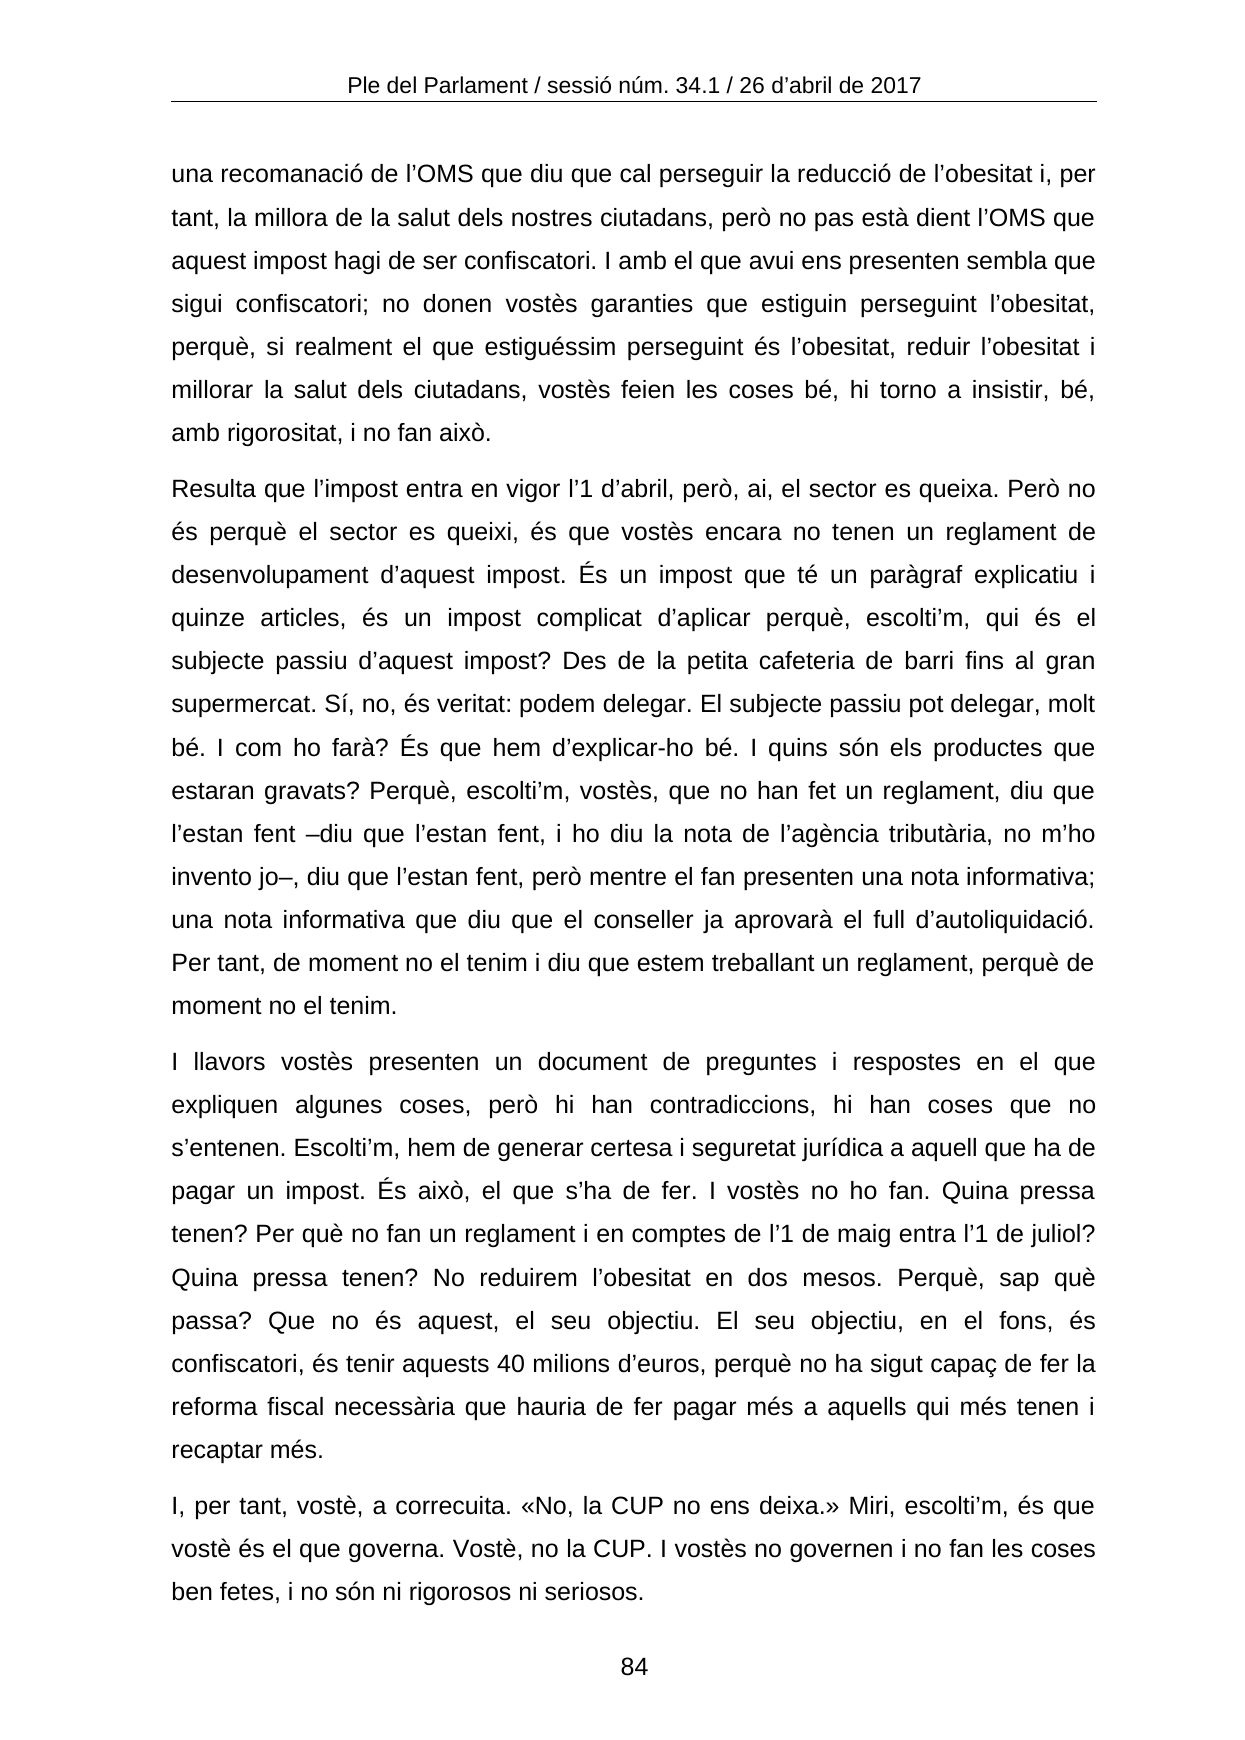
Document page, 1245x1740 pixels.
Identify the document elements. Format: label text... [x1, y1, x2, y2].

text I llavors vostès presenten un document de preguntes i respostes en el que expliquen algunes coses, però hi han contradiccions, hi han coses que no s’entenen. Escolti’m, hem de generar certesa i seguretat jurídica a aquell que ha de pagar un impost. És això, el que s’ha de fer. I vostès no ho fan. Quina pressa tenen? Per què no fan un reglament i en comptes de l’1 de maig entra l’1 de juliol? Quina pressa tenen? No reduirem l’obesitat en dos mesos. Perquè, sap què passa? Que no és aquest, el seu objectiu. El seu objectiu, en el fons, és confiscatori, és tenir aquests 40 milions d’euros, perquè no ha sigut capaç de fer la reforma fiscal necessària que hauria de fer pagar més a aquells qui més tenen i recaptar més. [171, 1047, 1097, 1464]
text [171, 159, 1097, 447]
text Resulta que l’impost entra en vigor l’1 d’abril, però, ai, el sector es queixa. Però no és perquè el sector es queixi, és que vostès encara no tenen un reglament de desenvolupament d’aquest impost. És un impost que té un paràgraf explicatiu i quinze articles, és un impost complicat d’aplicar perquè, escolti’m, qui és el subjecte passiu d’aquest impost? Des de la petita cafeteria de barri fins al gran supermercat. Sí, no, és veritat: podem delegar. El subjecte passiu pot delegar, molt bé. I com ho farà? És que hem d’explicar-ho bé. I quins són els productes que estaran gravats? Perquè, escolti’m, vostès, que no han fet un reglament, diu que l’estan fent –diu que l’estan fent, i ho diu la nota de l’agència tributària, no m’ho invento jo–, diu que l’estan fent, però mentre el fan presenten una nota informativa; una nota informativa que diu que el conseller ja aprovarà el full d’autoliquidació. Per tant, de moment no el tenim i diu que estem treballant un reglament, perquè de moment no el tenim. [171, 474, 1097, 1020]
text I, per tant, vostè, a correcuita. «No, la CUP no ens deixa.» Miri, escolti’m, és que vostè és el que governa. Vostè, no la CUP. I vostès no governen i no fan les coses ben fetes, i no són ni rigorosos ni seriosos. [171, 1491, 1097, 1606]
